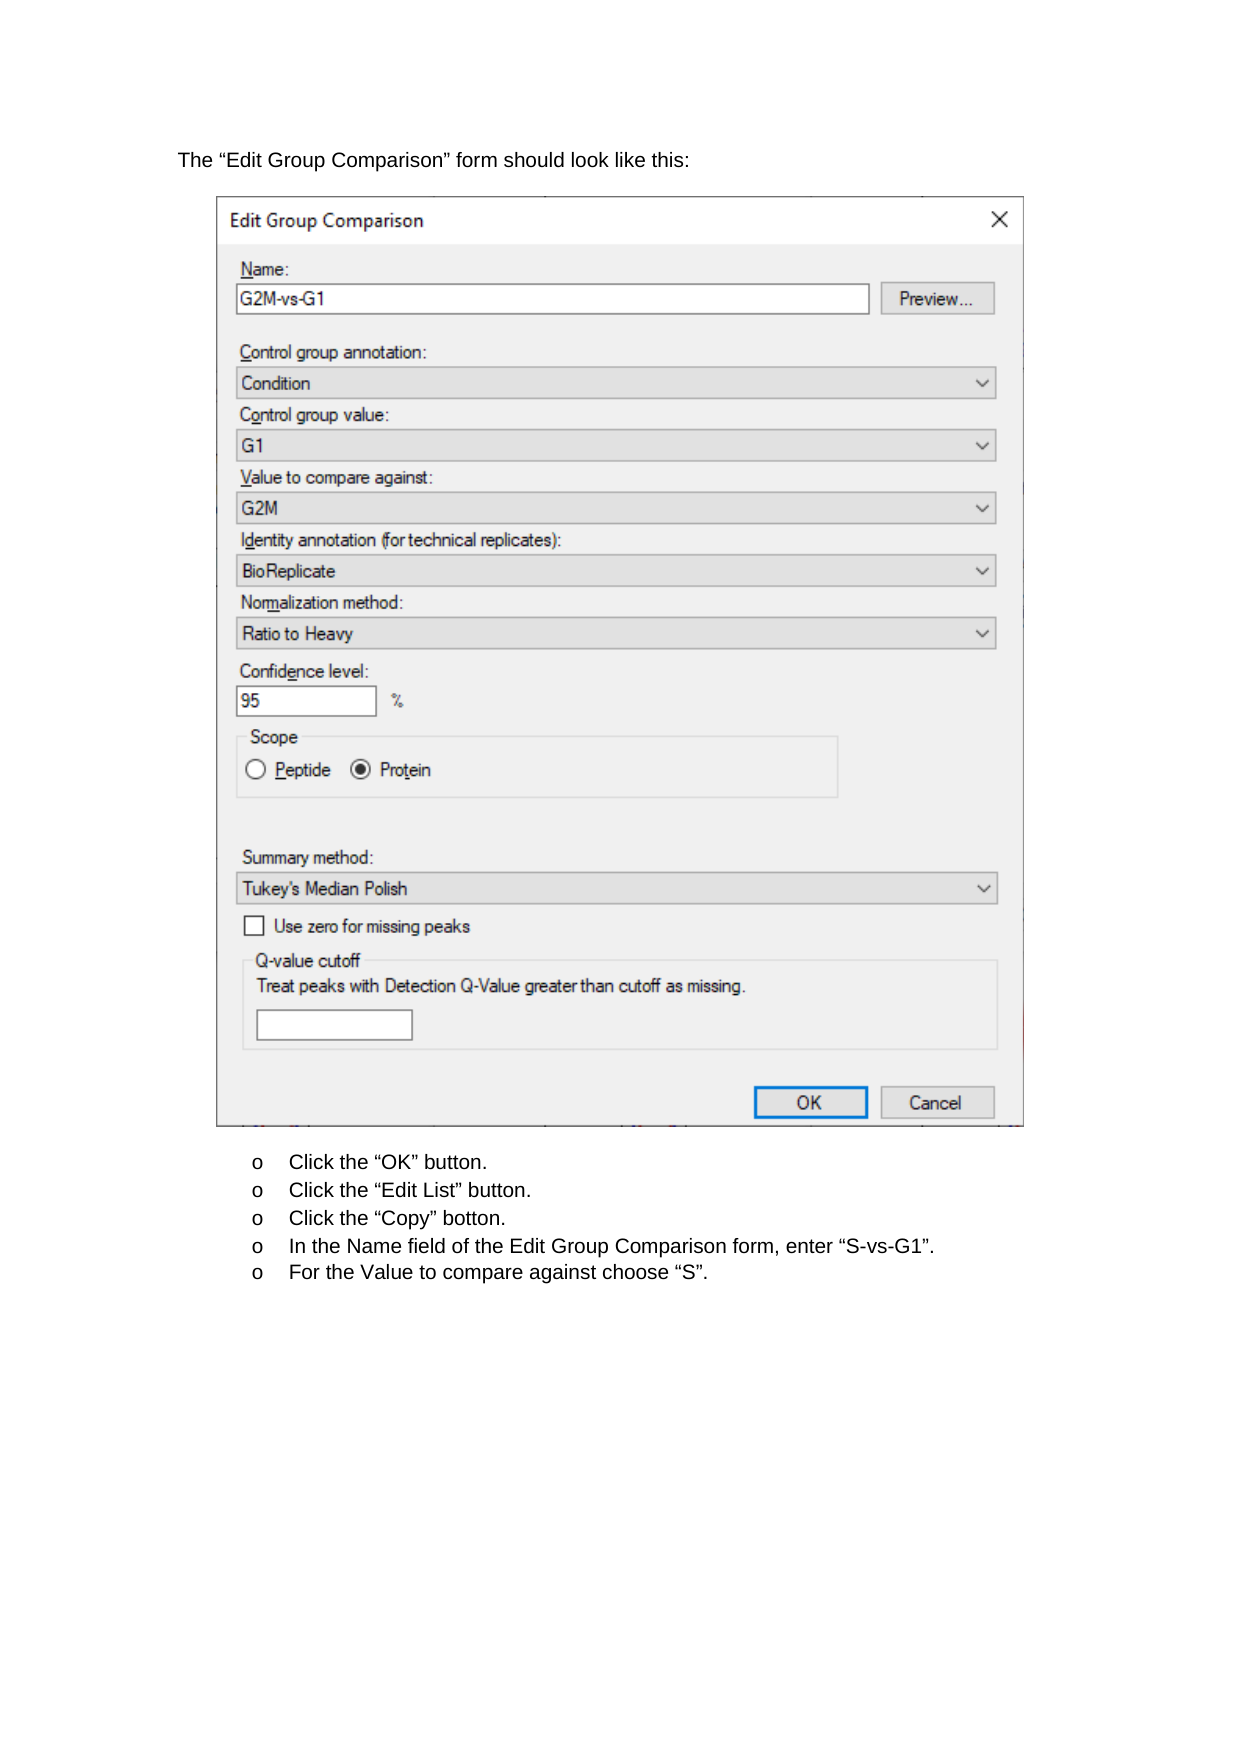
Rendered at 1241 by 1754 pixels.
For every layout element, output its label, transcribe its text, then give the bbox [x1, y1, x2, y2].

picture [216, 196, 1024, 1127]
list In the Name field of the Edit Group Comparison form, enter “S-vs-G1”. [251, 1234, 1063, 1259]
list Click the “Edit List” button. [251, 1178, 1063, 1204]
list Click the “Copy” botton. [251, 1206, 1063, 1232]
list For the Value to compare against choose “S”. [251, 1259, 1063, 1285]
list Click the “OK” button. [251, 1150, 1063, 1176]
text The “Edit Group Comparison” form should look like this: [177, 148, 1063, 172]
